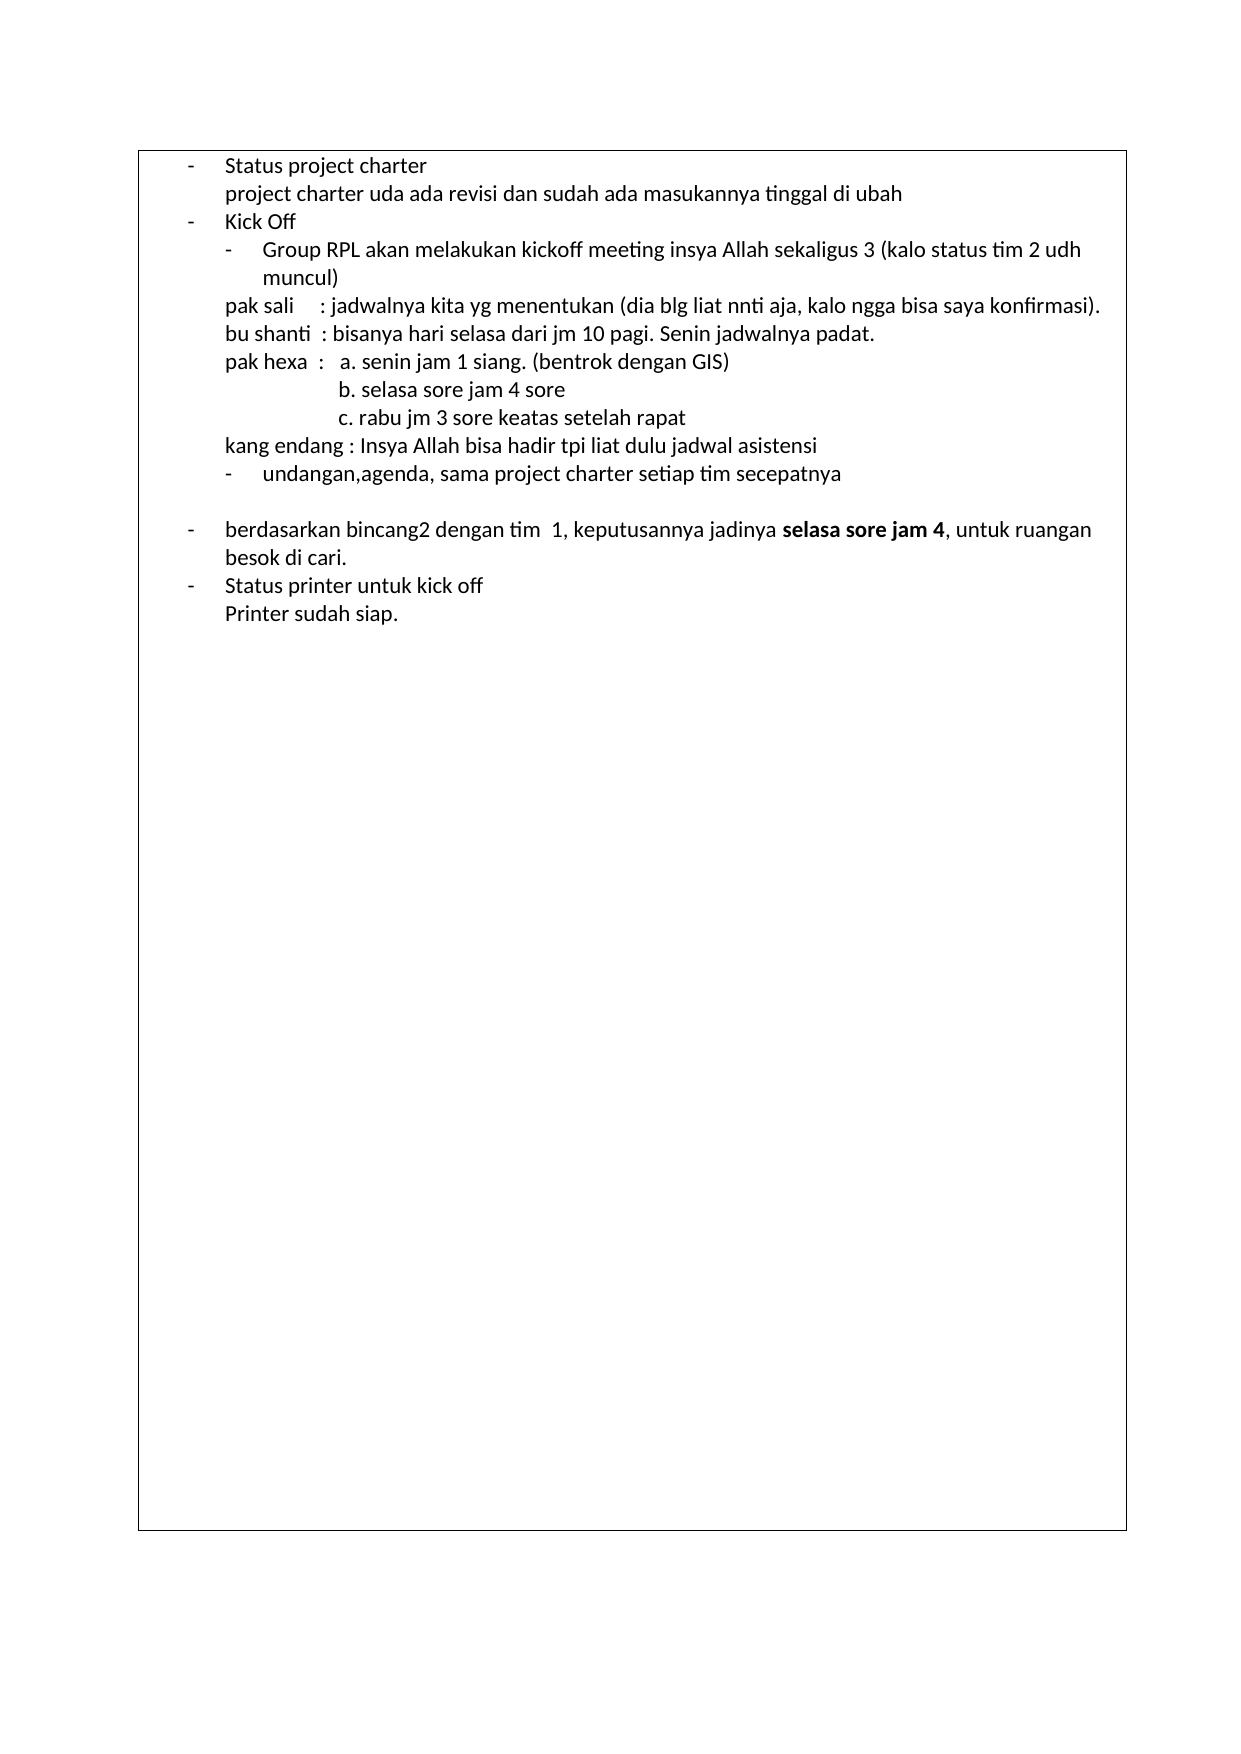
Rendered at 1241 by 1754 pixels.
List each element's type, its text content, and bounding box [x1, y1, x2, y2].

table_header Status project charter project charter uda ada revisi dan sudah ada masukannya tinggal di ubah Kick Off Group RPL akan melakukan kickoff meeting insya Allah sekaligus 3 (kalo status tim 2 udh muncul) pak sali : jadwalnya kita yg menentukan (dia blg liat nnti aja, kalo ngga bisa saya konfirmasi). bu shanti : bisanya hari selasa dari jm 10 pagi. Senin jadwalnya padat. pak hexa : a. senin jam 1 siang. (bentrok dengan GIS) b. selasa sore jam 4 sore c. rabu jm 3 sore keatas setelah rapat kang endang : Insya Allah bisa hadir tpi liat dulu jadwal asistensi undangan,agenda, sama project charter setiap tim secepatnya berdasarkan bincang2 dengan tim 1, keputusannya jadinya selasa sore jam 4, untuk ruangan besok di cari. Status printer untuk kick off Printer sudah siap. [139, 151, 1126, 1530]
